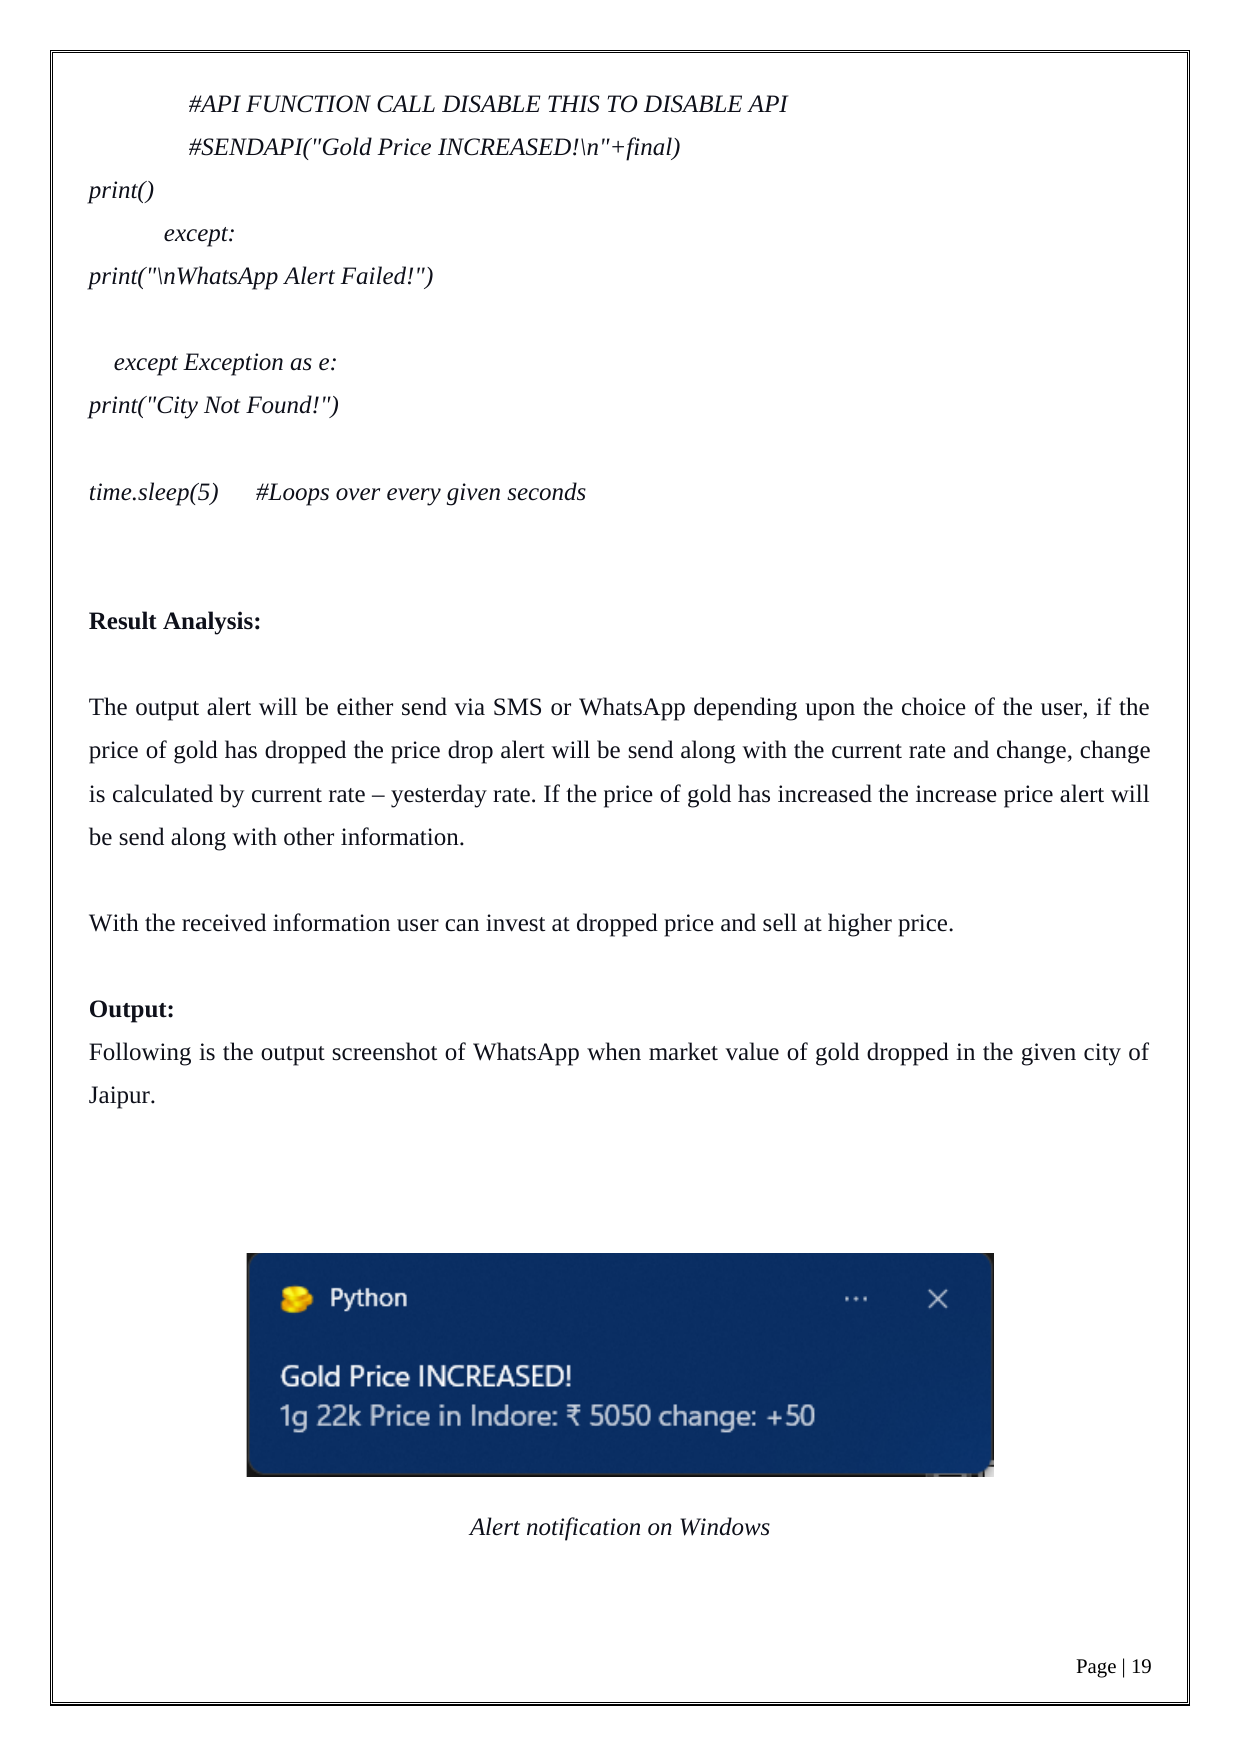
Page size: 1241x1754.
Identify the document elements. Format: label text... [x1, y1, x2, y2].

picture [246, 1253, 994, 1477]
text except: [89, 218, 1152, 247]
text Result Analysis: [89, 606, 1152, 635]
text print("\nWhatsApp Alert Failed!") [89, 261, 1152, 290]
text Following is the output screenshot of WhatsApp when market value of gold dropped in the given city of Jaipur. [89, 1037, 1152, 1109]
text With the received information user can invest at dropped price and sell at higher price. [89, 908, 1152, 937]
text Output: [89, 994, 1152, 1023]
text #SENDAPI("Gold Price INCREASED!\n"+final) [89, 132, 1152, 161]
text The output alert will be either send via SMS or WhatsApp depending upon the choice of the user, if the price of gold has dropped the price drop alert will be send along with the current rate and change, change is calculated by current rate – yesterday rate. If the price of gold has increased the increase price alert will be send along with other information. [89, 692, 1152, 851]
text print("City Not Found!") [89, 391, 1152, 419]
text print() [89, 175, 1152, 204]
text except Exception as e: [89, 347, 1152, 376]
text #API FUNCTION CALL DISABLE THIS TO DISABLE API [89, 89, 1152, 117]
text time.sleep(5) #Loops over every given seconds [89, 477, 1152, 506]
text Alert notification on Windows [89, 1512, 1152, 1541]
